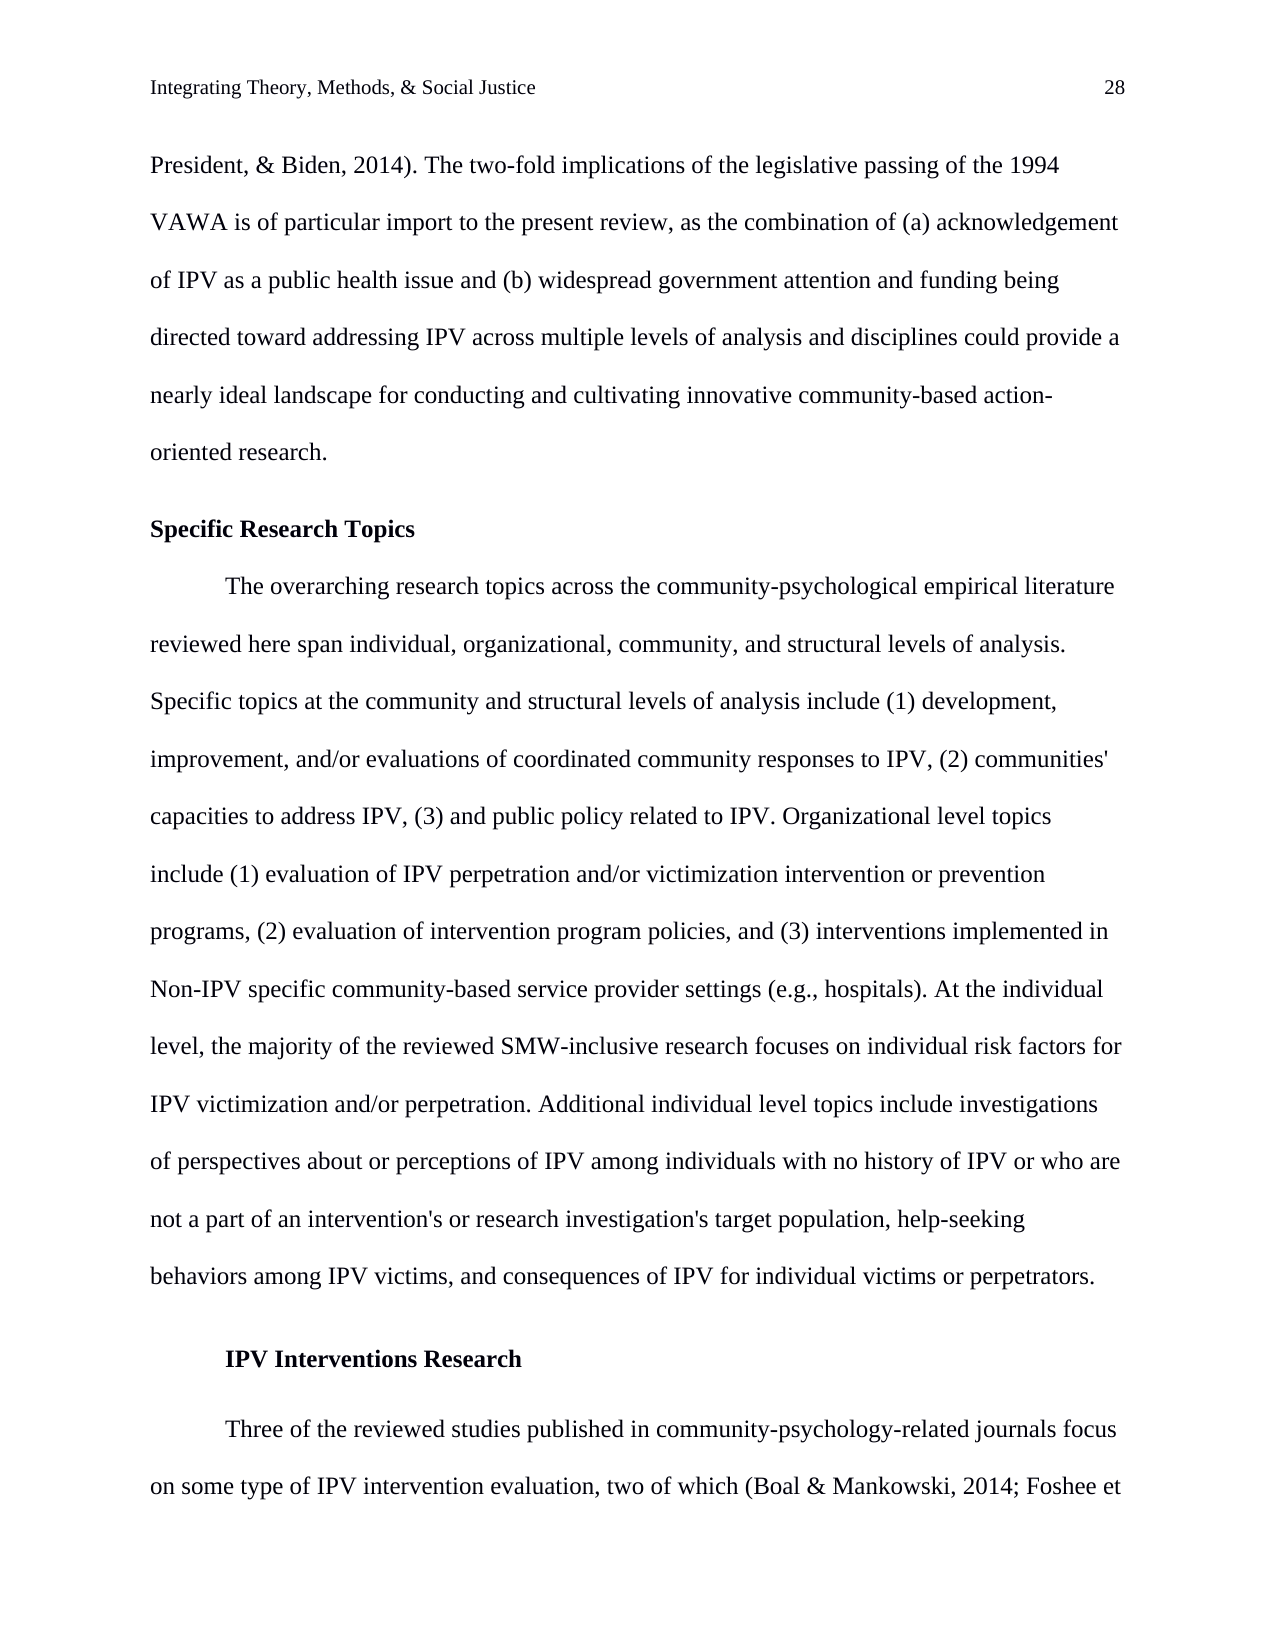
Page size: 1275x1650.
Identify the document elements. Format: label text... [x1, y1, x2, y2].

text The overarching research topics across the community-psychological empirical literature reviewed here span individual, organizational, community, and structural levels of analysis. Specific topics at the community and structural levels of analysis include (1) development, improvement, and/or evaluations of coordinated community responses to IPV, (2) communities' capacities to address IPV, (3) and public policy related to IPV. Organizational level topics include (1) evaluation of IPV perpetration and/or victimization intervention or prevention programs, (2) evaluation of intervention program policies, and (3) interventions implemented in Non-IPV specific community-based service provider settings (e.g., hospitals). At the individual level, the majority of the reviewed SMW-inclusive research focuses on individual risk factors for IPV victimization and/or perpetration. Additional individual level topics include investigations of perspectives about or perceptions of IPV among individuals with no history of IPV or who are not a part of an intervention's or research investigation's target population, help-seeking behaviors among IPV victims, and consequences of IPV for individual victims or perpetrators. [150, 571, 1125, 1290]
subtitle Specific Research Topics [150, 514, 1125, 542]
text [150, 1414, 1125, 1500]
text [150, 150, 1125, 466]
subtitle IPV Interventions Research [150, 1344, 1125, 1372]
